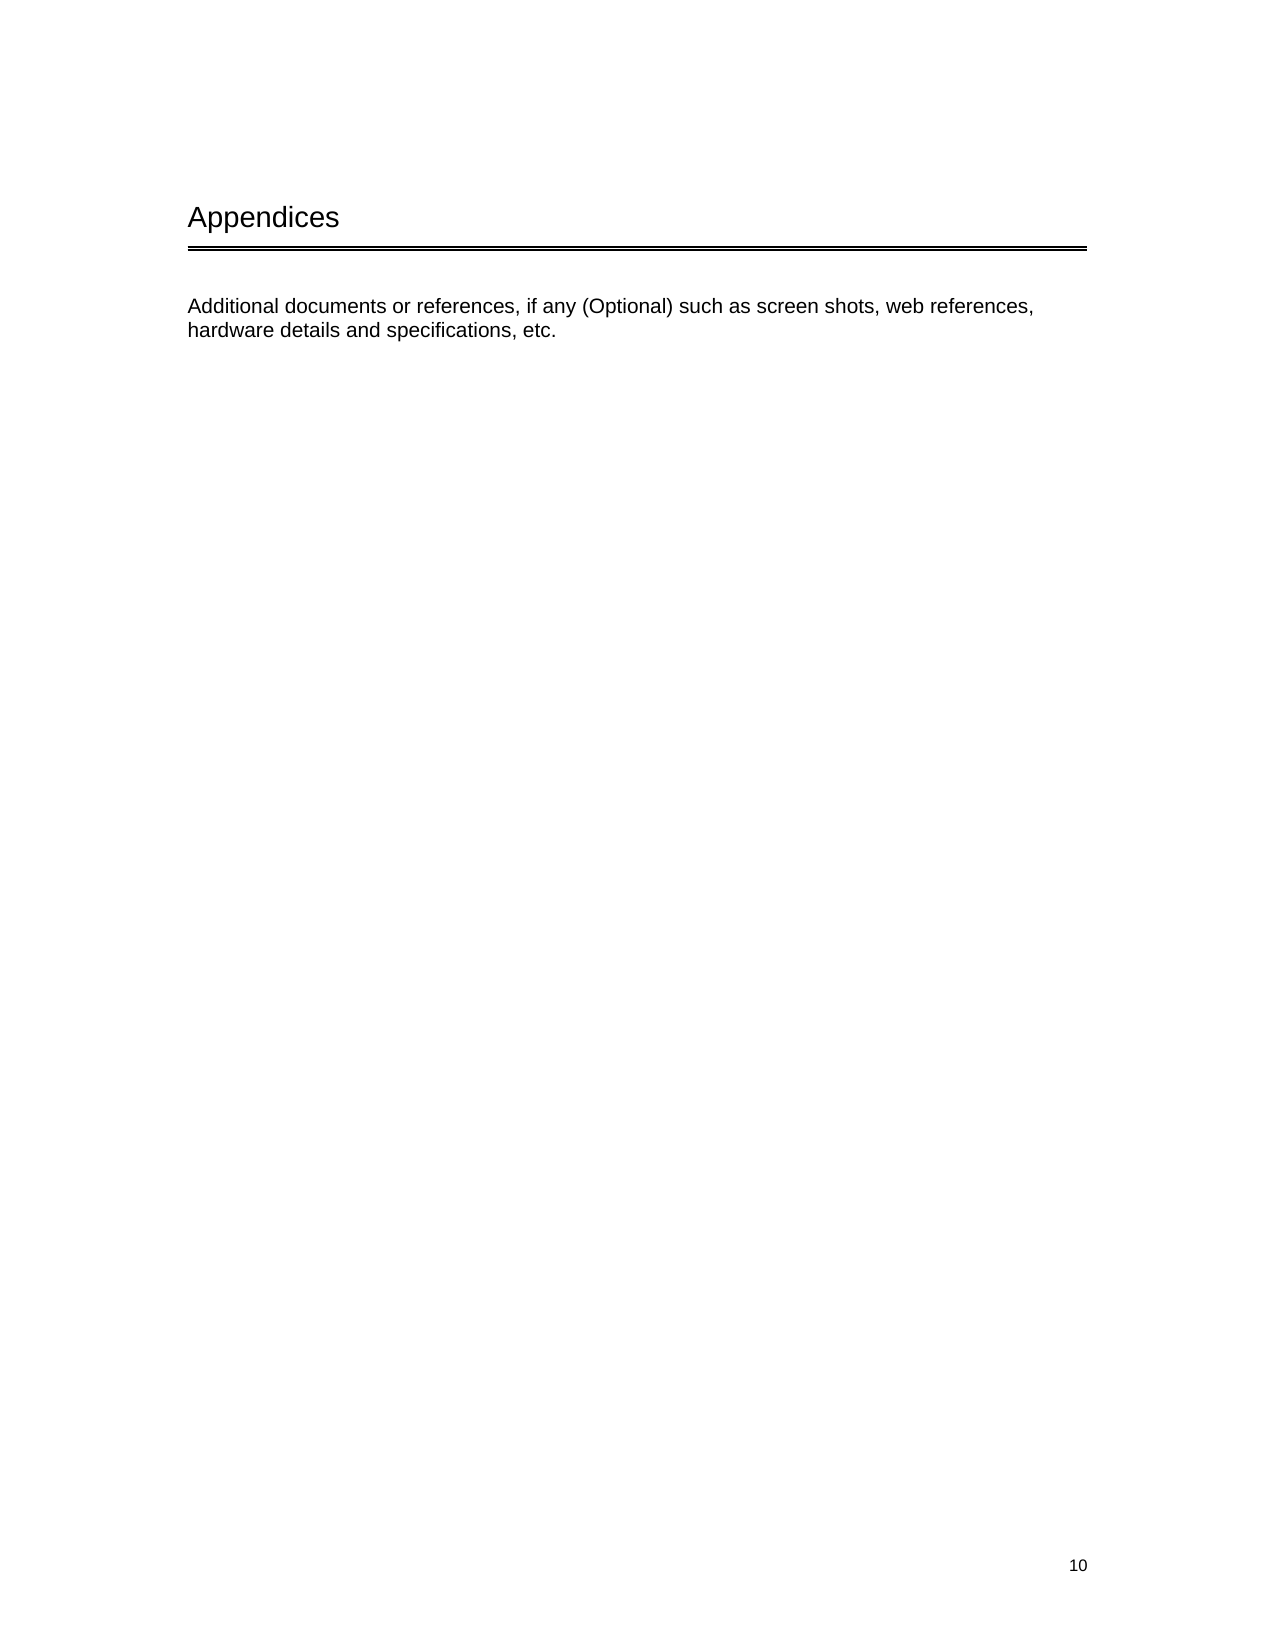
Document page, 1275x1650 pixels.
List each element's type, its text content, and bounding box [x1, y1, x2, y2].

subtitle Appendices [187, 200, 1087, 233]
subtitle Additional documents or references, if any (Optional) such as screen shots, web references, hardware details and specifications, etc. [187, 287, 1087, 342]
